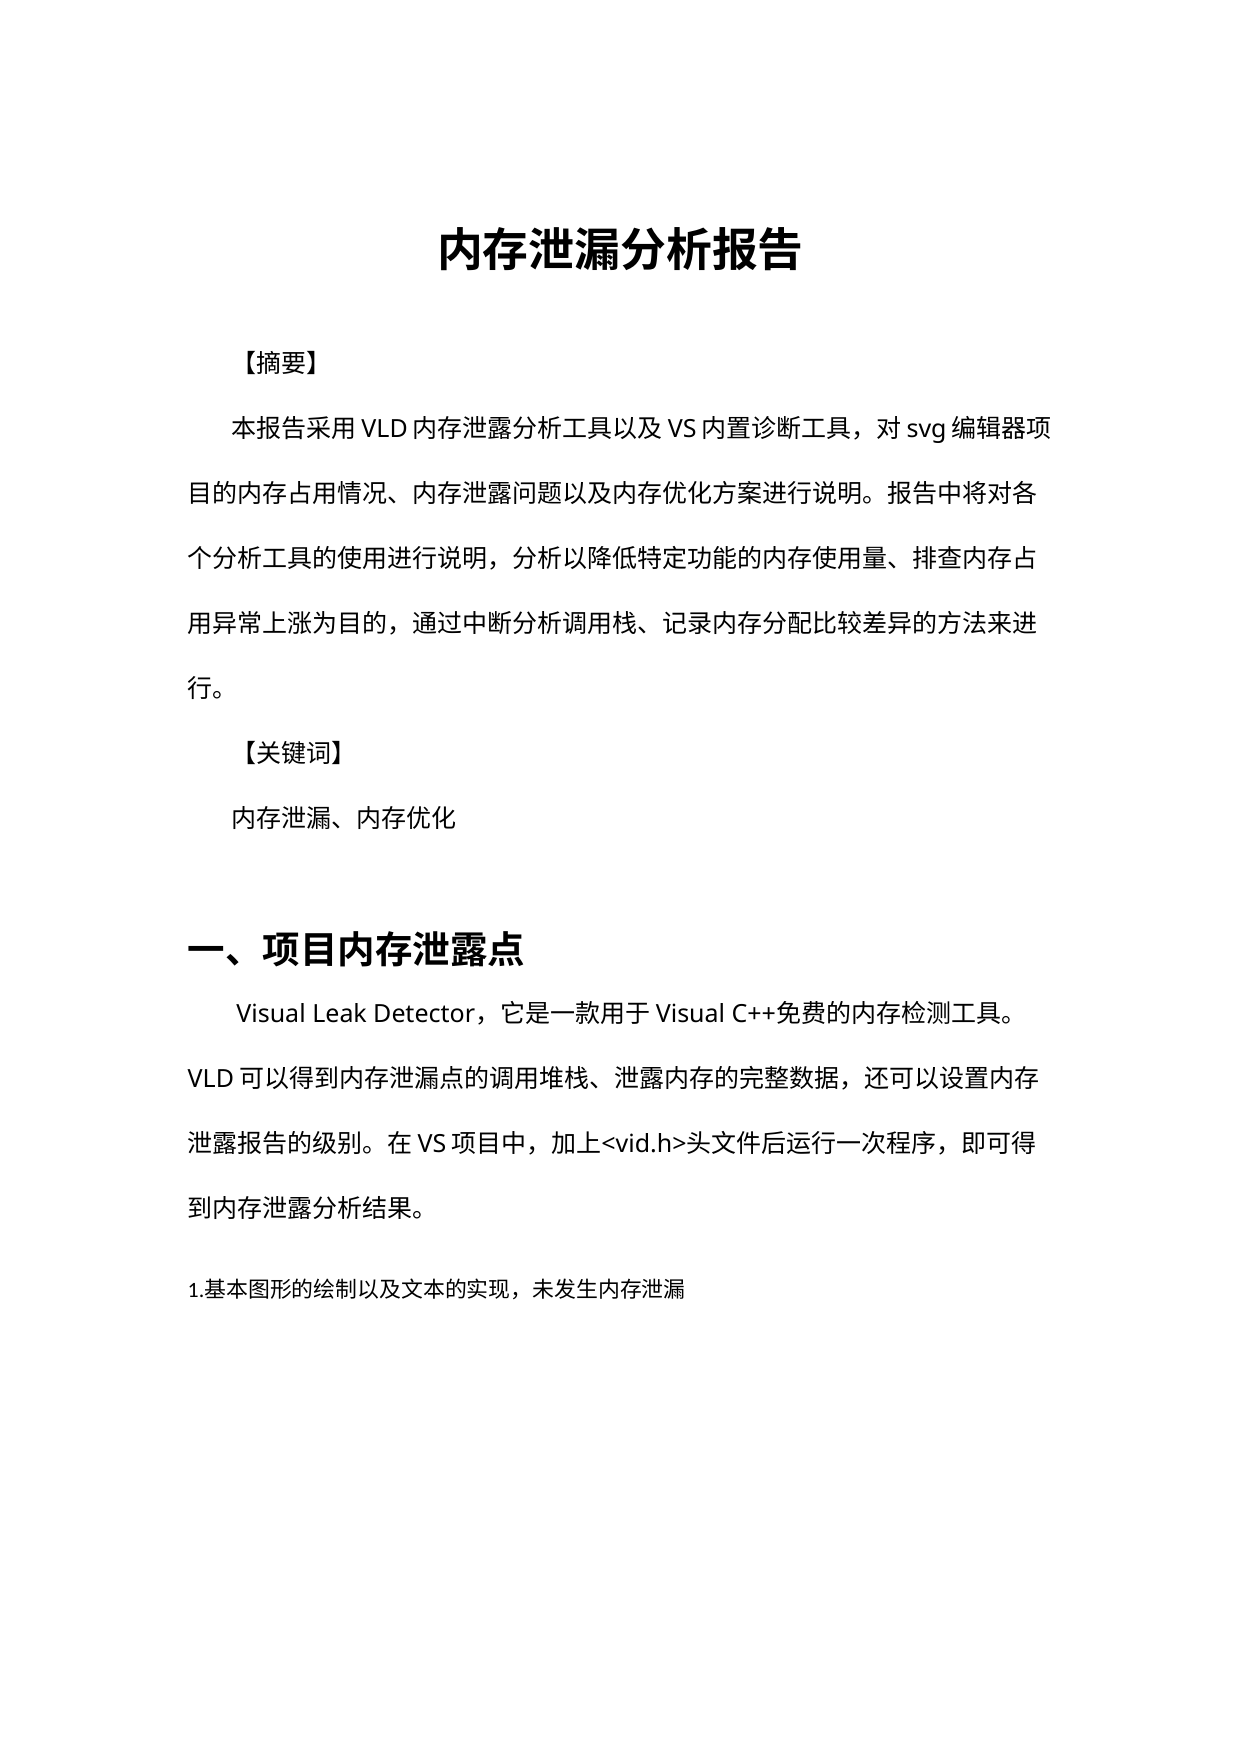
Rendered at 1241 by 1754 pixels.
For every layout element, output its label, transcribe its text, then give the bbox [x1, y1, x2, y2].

text 内存泄漏、内存优化 [187, 784, 1053, 849]
text 本报告采用VLD内存泄露分析工具以及VS内置诊断工具，对svg编辑器项目的内存占用情况、内存泄露问题以及内存优化方案进行说明。报告中将对各个分析工具的使用进行说明，分析以降低特定功能的内存使用量、排查内存占用异常上涨为目的，通过中断分析调用栈、记录内存分配比较差异的方法来进行。 [187, 394, 1053, 719]
text 1.基本图形的绘制以及文本的实现，未发生内存泄漏 [187, 1272, 1053, 1304]
text Visual Leak Detector，它是一款用于 Visual C++免费的内存检测工具。VLD可以得到内存泄漏点的调用堆栈、泄露内存的完整数据，还可以设置内存泄露报告的级别。在VS项目中，加上<vid.h>头文件后运行一次程序，即可得到内存泄露分析结果。 [187, 979, 1053, 1239]
text 一、项目内存泄露点 [187, 914, 1053, 979]
text 【摘要】 [187, 329, 1053, 394]
text 【关键词】 [187, 719, 1053, 784]
subtitle 内存泄漏分析报告 [187, 197, 1053, 295]
